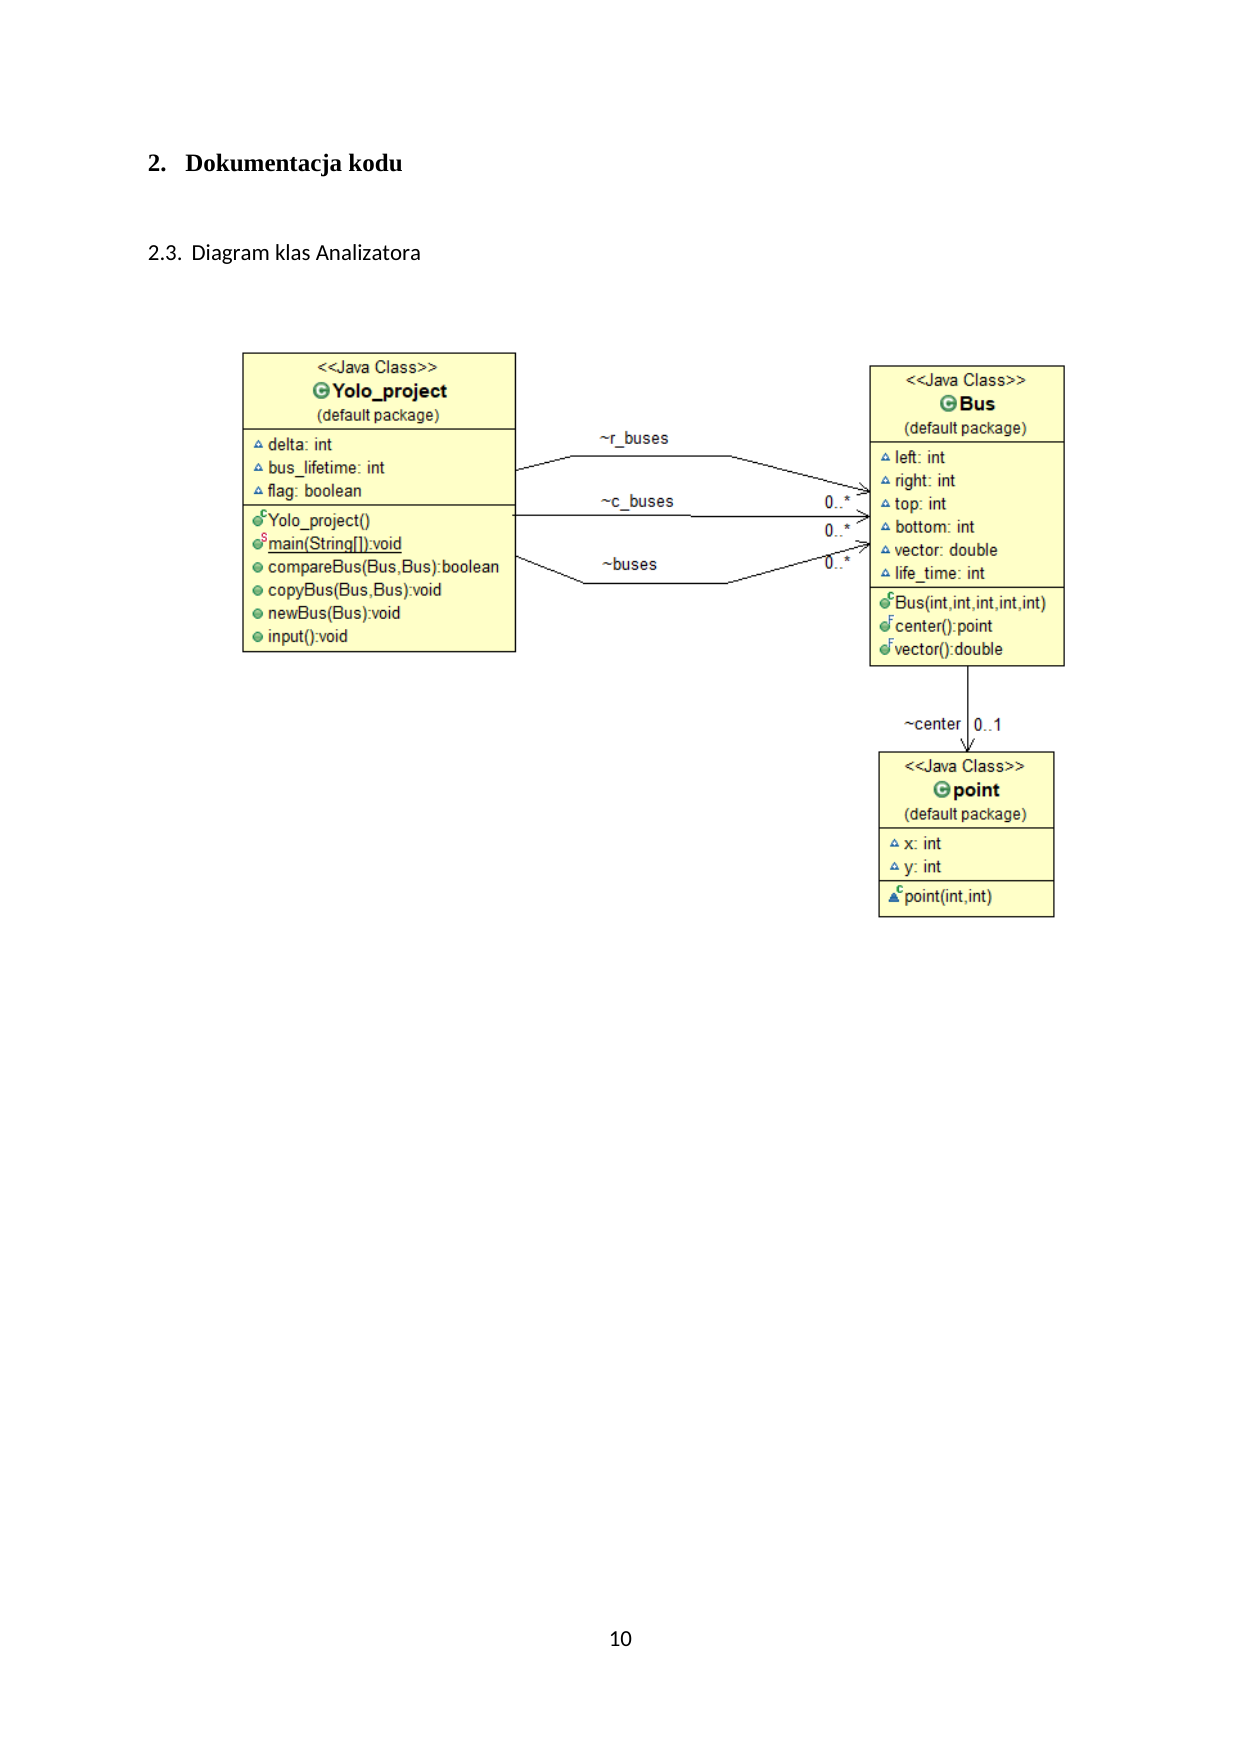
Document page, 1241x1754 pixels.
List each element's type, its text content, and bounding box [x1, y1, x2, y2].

list Diagram klas Analizatora [148, 238, 1093, 266]
picture [114, 278, 1241, 996]
list Dokumentacja kodu [148, 148, 1093, 176]
